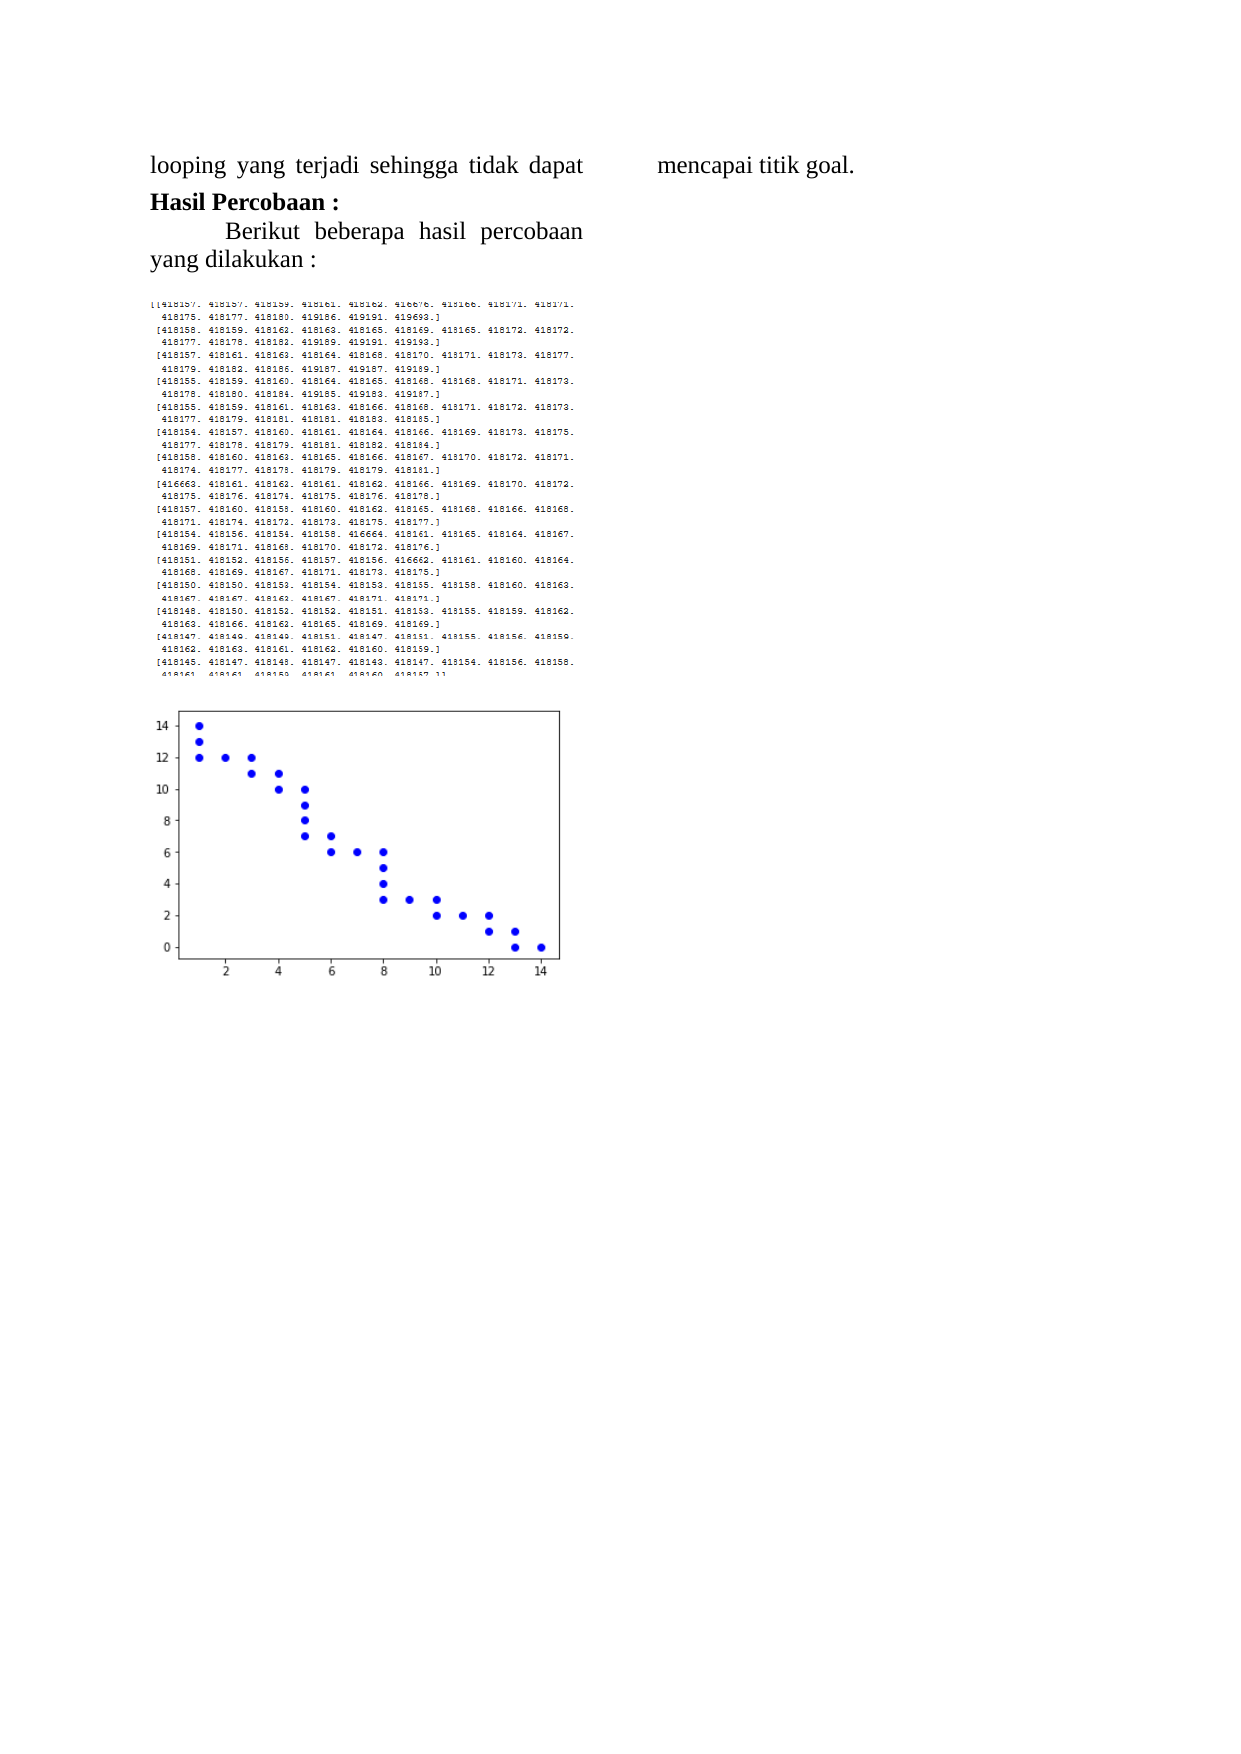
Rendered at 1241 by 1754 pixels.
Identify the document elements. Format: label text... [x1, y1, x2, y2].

picture [150, 302, 590, 676]
picture [150, 704, 584, 988]
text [657, 150, 1090, 179]
text Berikut beberapa hasil percobaan yang dilakukan : [150, 216, 583, 273]
text Hasil Percobaan : [150, 187, 583, 216]
